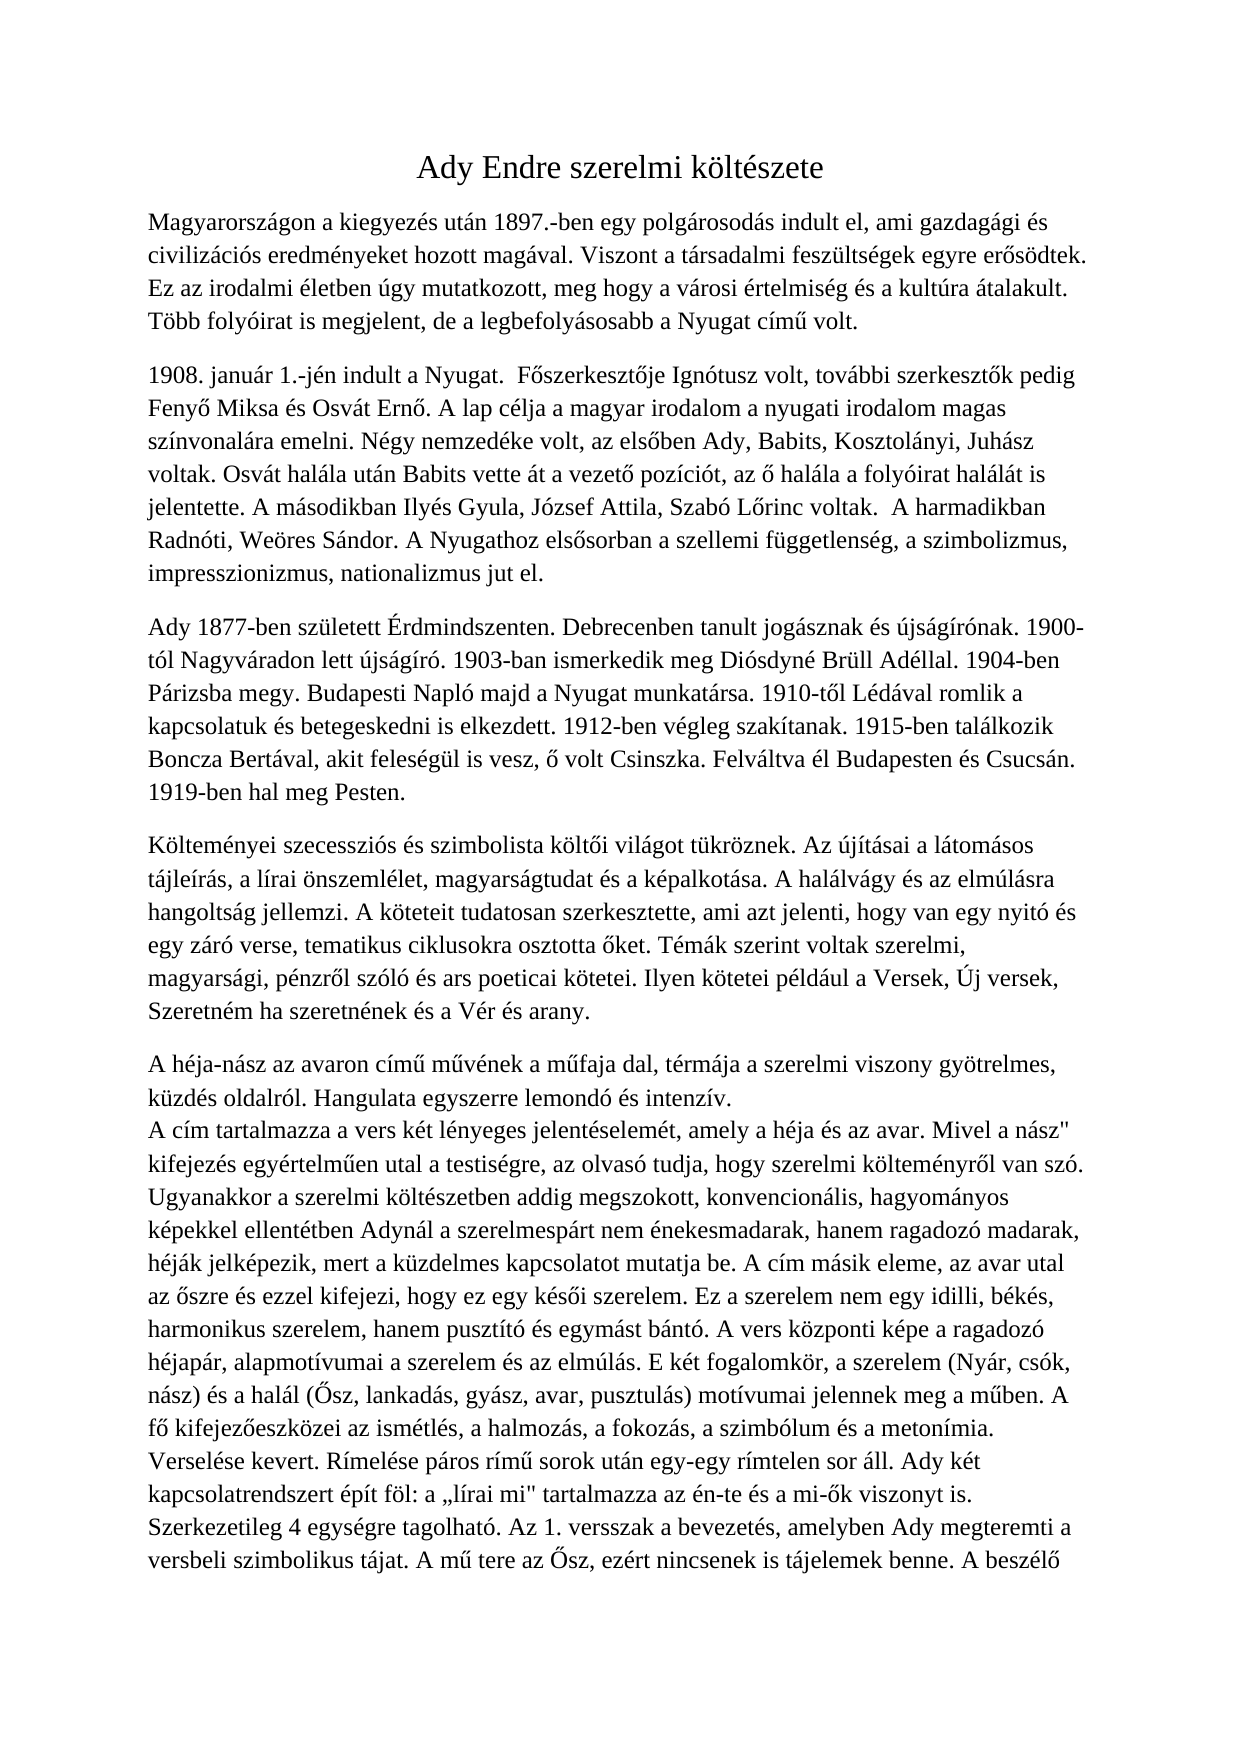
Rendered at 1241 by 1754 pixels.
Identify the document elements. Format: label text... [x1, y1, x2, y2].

text Ady Endre szerelmi költészete [148, 148, 1093, 186]
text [148, 1049, 1093, 1574]
text Ady 1877-ben született Érdmindszenten. Debrecenben tanult jogásznak és újságírónak. 1900-tól Nagyváradon lett újságíró. 1903-ban ismerkedik meg Diósdyné Brüll Adéllal. 1904-ben Párizsba megy. Budapesti Napló majd a Nyugat munkatársa. 1910-től Lédával romlik a kapcsolatuk és betegeskedni is elkezdett. 1912-ben végleg szakítanak. 1915-ben találkozik Boncza Bertával, akit feleségül is vesz, ő volt Csinszka. Felváltva él Budapesten és Csucsán. 1919-ben hal meg Pesten. [148, 612, 1093, 806]
text Költeményei szecessziós és szimbolista költői világot tükröznek. Az újításai a látomásos tájleírás, a lírai önszemlélet, magyarságtudat és a képalkotása. A halálvágy és az elmúlásra hangoltság jellemzi. A köteteit tudatosan szerkesztette, ami azt jelenti, hogy van egy nyitó és egy záró verse, tematikus ciklusokra osztotta őket. Témák szerint voltak szerelmi, magyarsági, pénzről szóló és ars poeticai kötetei. Ilyen kötetei például a Versek, Új versek, Szeretném ha szeretnének és a Vér és arany. [148, 831, 1093, 1024]
text 1908. január 1.-jén indult a Nyugat. Főszerkesztője Ignótusz volt, további szerkesztők pedig Fenyő Miksa és Osvát Ernő. A lap célja a magyar irodalom a nyugati irodalom magas színvonalára emelni. Négy nemzedéke volt, az elsőben Ady, Babits, Kosztolányi, Juhász voltak. Osvát halála után Babits vette át a vezető pozíciót, az ő halála a folyóirat halálát is jelentette. A másodikban Ilyés Gyula, József Attila, Szabó Lőrinc voltak. A harmadikban Radnóti, Weöres Sándor. A Nyugathoz elsősorban a szellemi függetlenség, a szimbolizmus, impresszionizmus, nationalizmus jut el. [148, 360, 1093, 587]
text Magyarországon a kiegyezés után 1897.-ben egy polgárosodás indult el, ami gazdagági és civilizációs eredményeket hozott magával. Viszont a társadalmi feszültségek egyre erősödtek. Ez az irodalmi életben úgy mutatkozott, meg hogy a városi értelmiség és a kultúra átalakult. Több folyóirat is megjelent, de a legbefolyásosabb a Nyugat című volt. [148, 207, 1093, 334]
